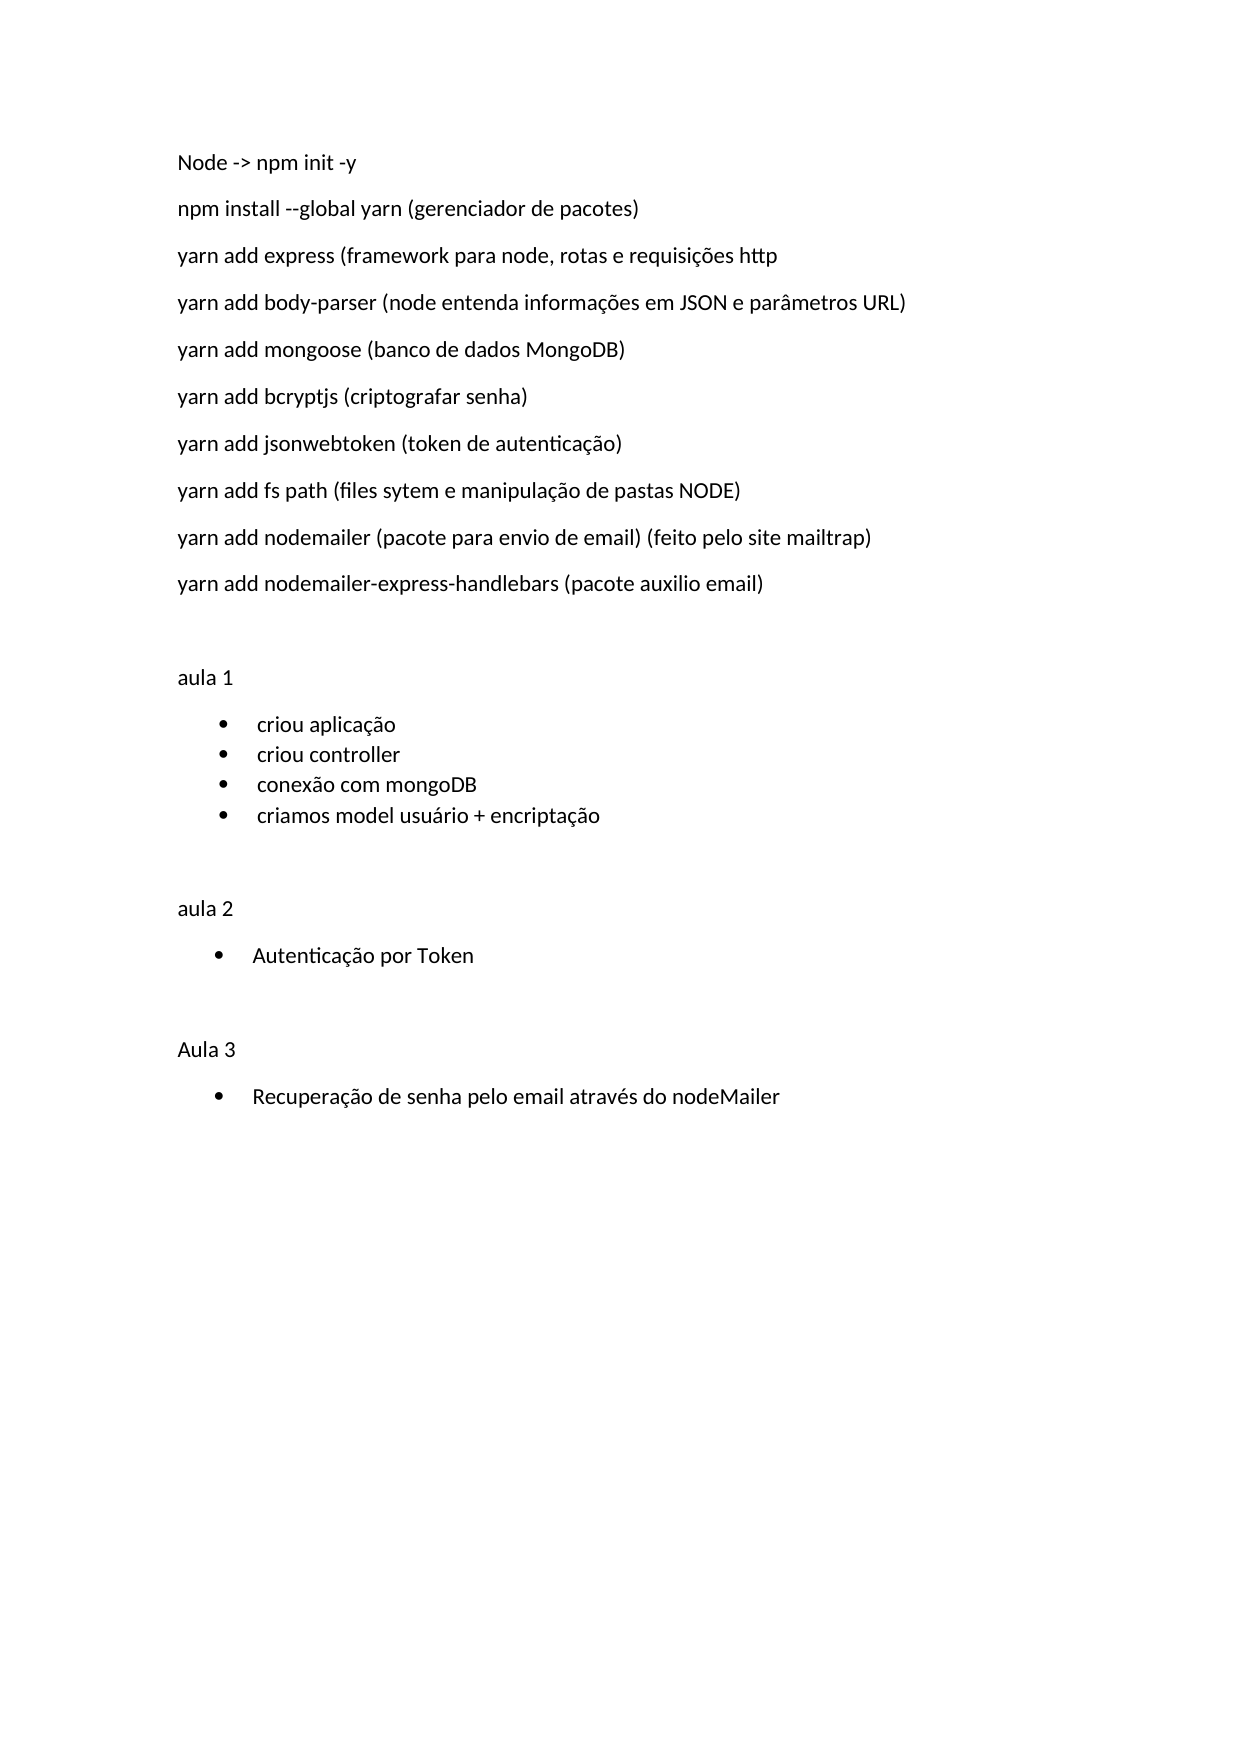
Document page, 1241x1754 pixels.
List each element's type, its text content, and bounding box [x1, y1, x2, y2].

text yarn add nodemailer (pacote para envio de email) (feito pelo site mailtrap) [177, 523, 1063, 551]
list Autenticação por Token [215, 941, 1063, 969]
text Aula 3 [177, 1035, 1063, 1063]
list Recuperação de senha pelo email através do nodeMailer [215, 1082, 1063, 1110]
list criamos model usuário + encriptação [219, 801, 1063, 829]
list criou aplicação [219, 710, 1063, 738]
list criou controller [219, 740, 1063, 768]
text yarn add bcryptjs (criptografar senha) [177, 382, 1063, 410]
text yarn add body-parser (node entenda informações em JSON e parâmetros URL) [177, 288, 1063, 316]
text yarn add mongoose (banco de dados MongoDB) [177, 335, 1063, 363]
text aula 2 [177, 894, 1063, 922]
text yarn add nodemailer-express-handlebars (pacote auxilio email) [177, 569, 1063, 597]
text aula 1 [177, 663, 1063, 691]
list conexão com mongoDB [219, 771, 1063, 798]
text Node -> npm init -y [177, 148, 1063, 176]
text yarn add express (framework para node, rotas e requisições http [177, 241, 1063, 269]
text yarn add jsonwebtoken (token de autenticação) [177, 429, 1063, 457]
text npm install --global yarn (gerenciador de pacotes) [177, 194, 1063, 222]
text yarn add fs path (files sytem e manipulação de pastas NODE) [177, 476, 1063, 504]
